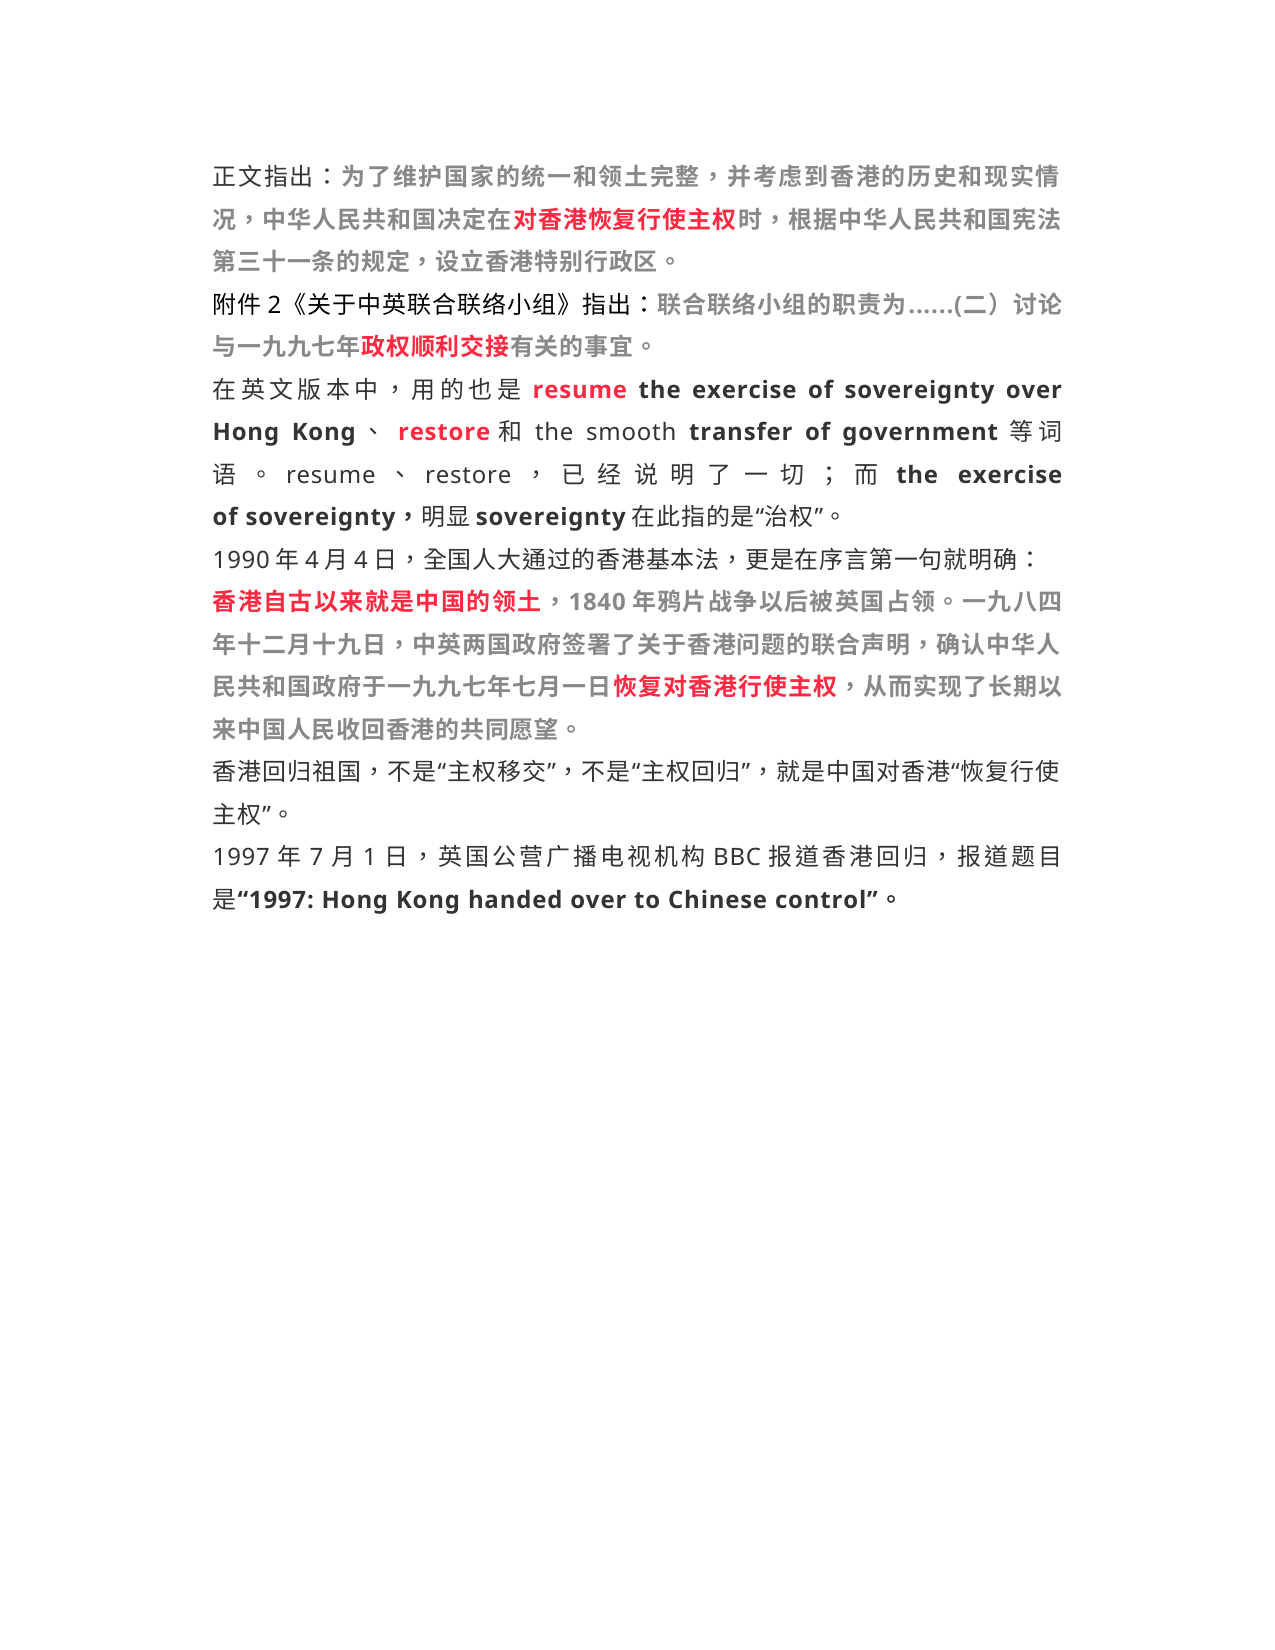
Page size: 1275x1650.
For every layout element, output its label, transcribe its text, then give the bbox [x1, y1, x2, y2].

text 在英文版本中，用的也是 resume the exercise of sovereignty over Hong Kong、 restore 和 the smooth transfer of government等词语。resume、restore，已经说明了一切；而the exercise of sovereignty，明显sovereignty在此指的是“治权”。 [212, 362, 1062, 532]
text 1990年4月4日，全国人大通过的香港基本法，更是在序言第一句就明确： [212, 532, 1062, 575]
text 正文指出：为了维护国家的统一和领土完整，并考虑到香港的历史和现实情况，中华人民共和国决定在对香港恢复行使主权时，根据中华人民共和国宪法第三十一条的规定，设立香港特别行政区。 [212, 150, 1062, 277]
text 附件2《关于中英联合联络小组》指出：联合联络小组的职责为......(二）讨论与一九九七年政权顺利交接有关的事宜。 [212, 277, 1062, 362]
text 香港自古以来就是中国的领土，1840年鸦片战争以后被英国占领。一九八四年十二月十九日，中英两国政府签署了关于香港问题的联合声明，确认中华人民共和国政府于一九九七年七月一日恢复对香港行使主权，从而实现了长期以来中国人民收回香港的共同愿望。 [212, 575, 1062, 745]
text 香港回归祖国，不是“主权移交”，不是“主权回归”，就是中国对香港“恢复行使主权”。 [212, 745, 1062, 830]
text 1997年7月1日，英国公营广播电视机构BBC报道香港回归，报道题目是“1997: Hong Kong handed over to Chinese control”。 [212, 830, 1062, 915]
